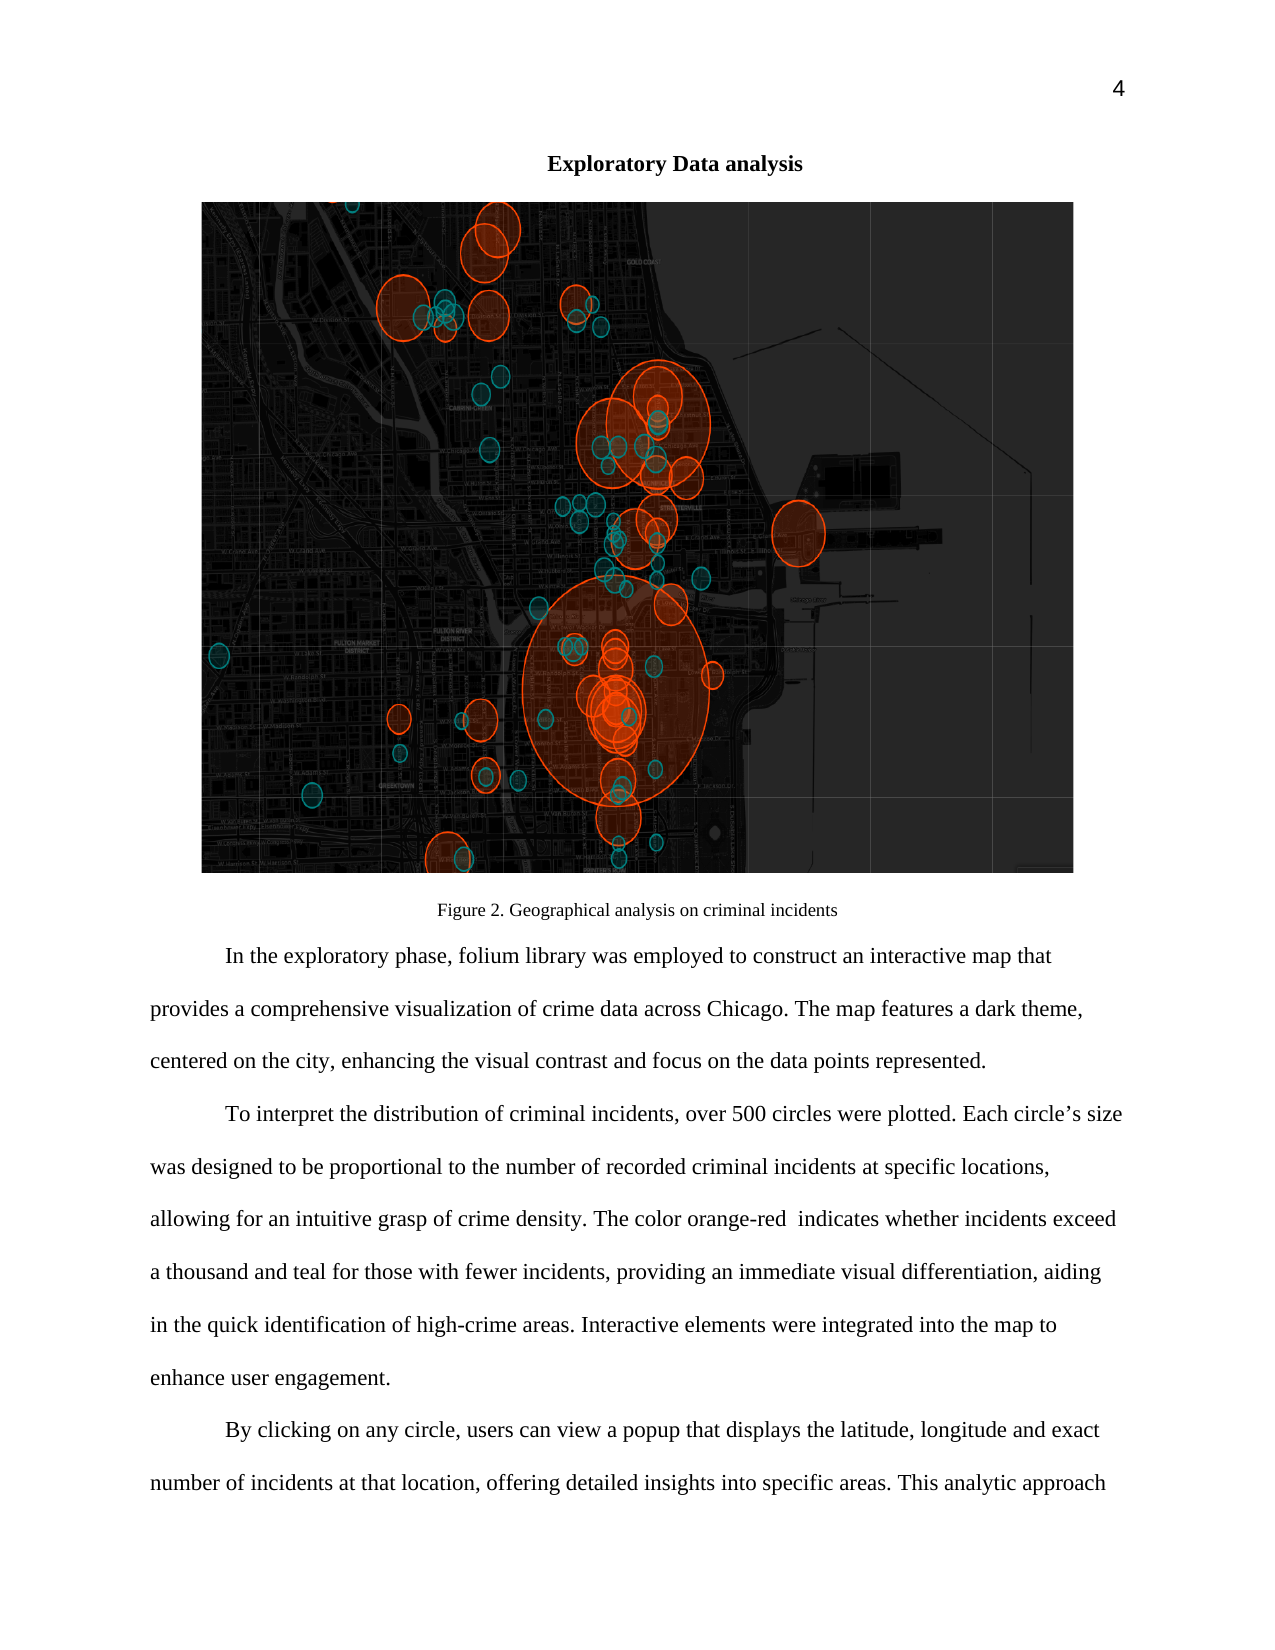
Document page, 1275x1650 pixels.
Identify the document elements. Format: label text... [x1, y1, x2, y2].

picture [201, 202, 1074, 873]
text To interpret the distribution of criminal incidents, over 500 circles were plotted. Each circle’s size was designed to be proportional to the number of recorded criminal incidents at specific locations, allowing for an intuitive grasp of crime density. The color orange-red indicates whether incidents exceed a thousand and teal for those with fewer incidents, providing an immediate visual differentiation, aiding in the quick identification of high-crime areas. Interactive elements were integrated into the map to enhance user engagement. [150, 1100, 1125, 1390]
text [150, 1416, 1125, 1495]
text In the exploratory phase, folium library was employed to construct an interactive map that provides a comprehensive visualization of crime data across Chicago. The map features a dark theme, centered on the city, enhancing the visual contrast and focus on the data points represented. [150, 942, 1125, 1074]
text Figure 2. Geographical analysis on criminal incidents [150, 899, 1125, 920]
